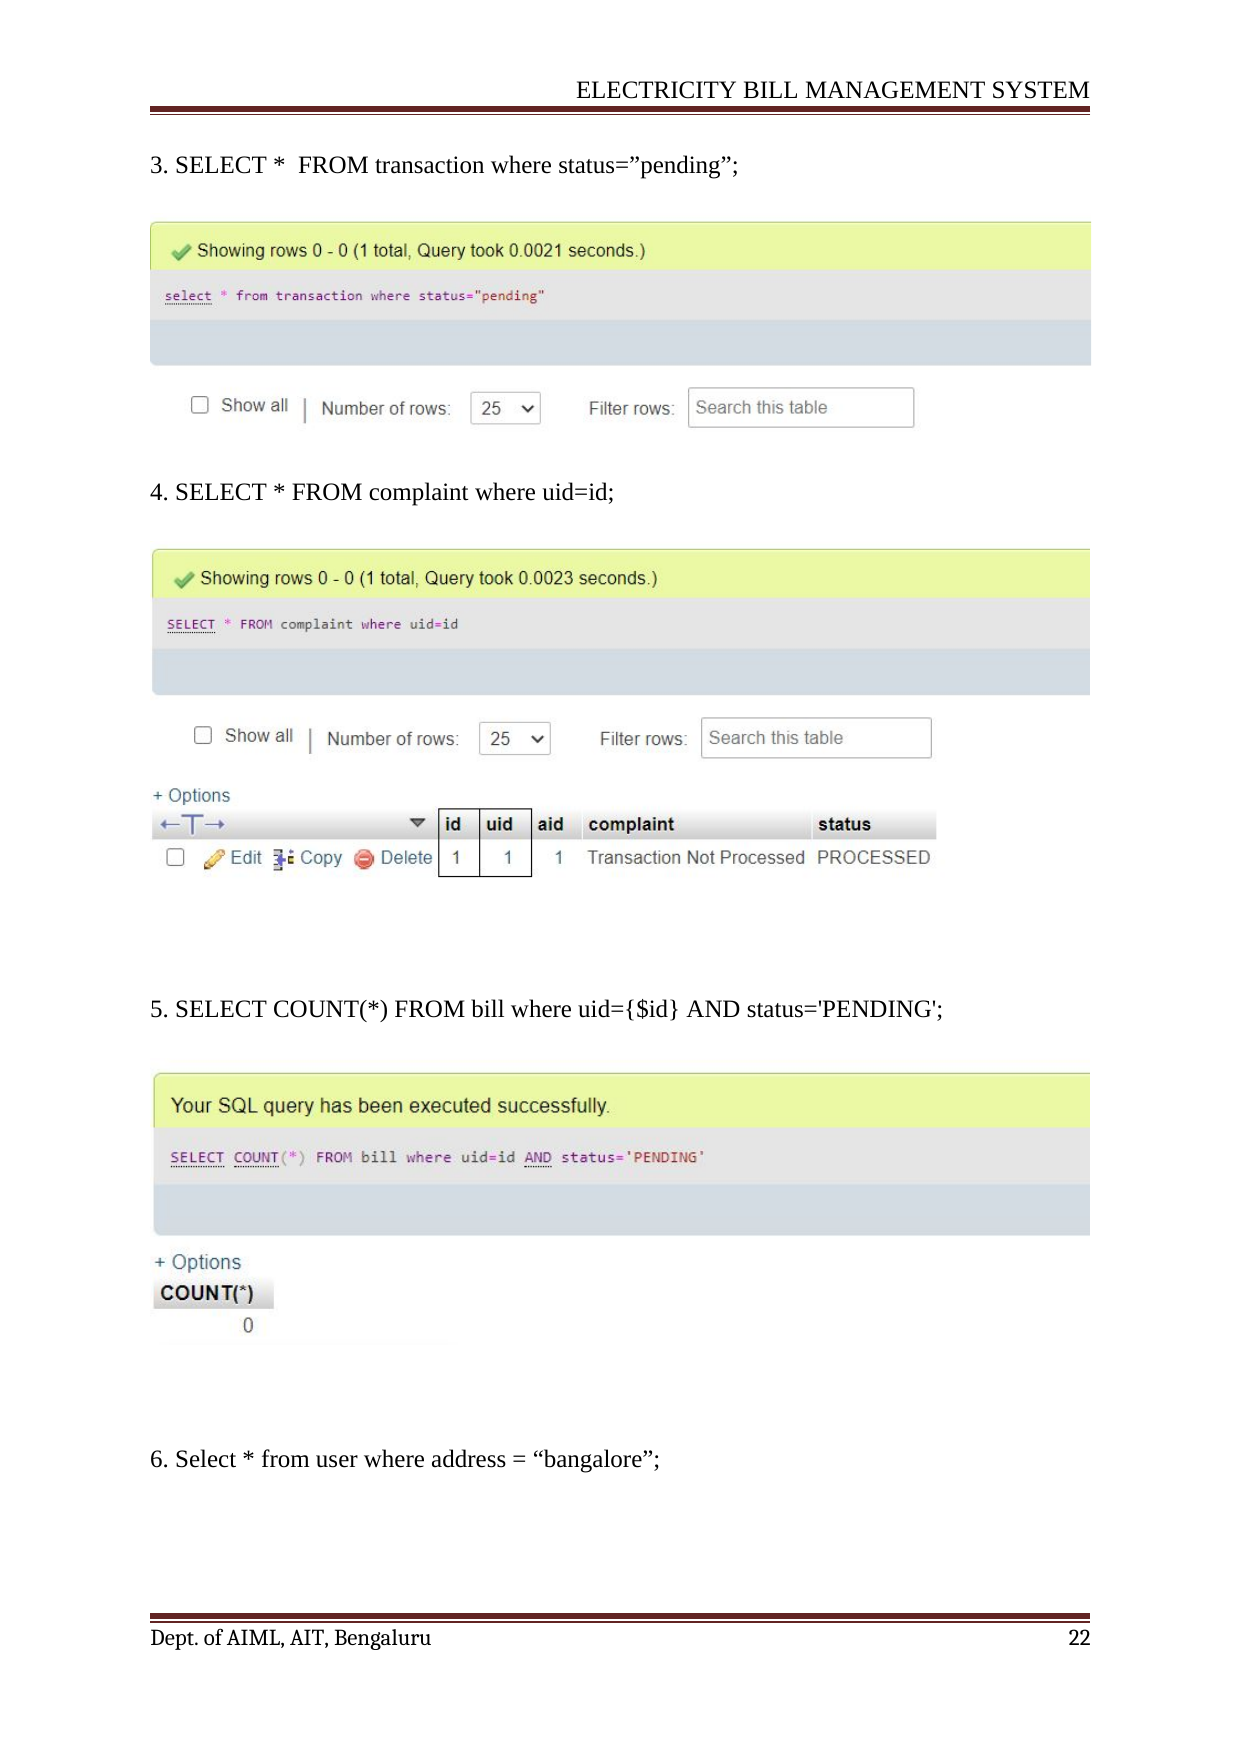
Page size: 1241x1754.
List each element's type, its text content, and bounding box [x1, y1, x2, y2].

picture [150, 213, 1092, 443]
text 6. Select * from user where address = “bangalore”; [150, 1444, 1090, 1472]
picture [150, 541, 1090, 896]
text 4. SELECT * FROM complaint where uid=id; [150, 477, 1090, 506]
text 5. SELECT COUNT(*) FROM bill where uid={$id} AND status='PENDING'; [150, 994, 1090, 1023]
text 3. SELECT * FROM transaction where status=”pending”; [150, 150, 1090, 179]
picture [150, 1058, 1090, 1345]
